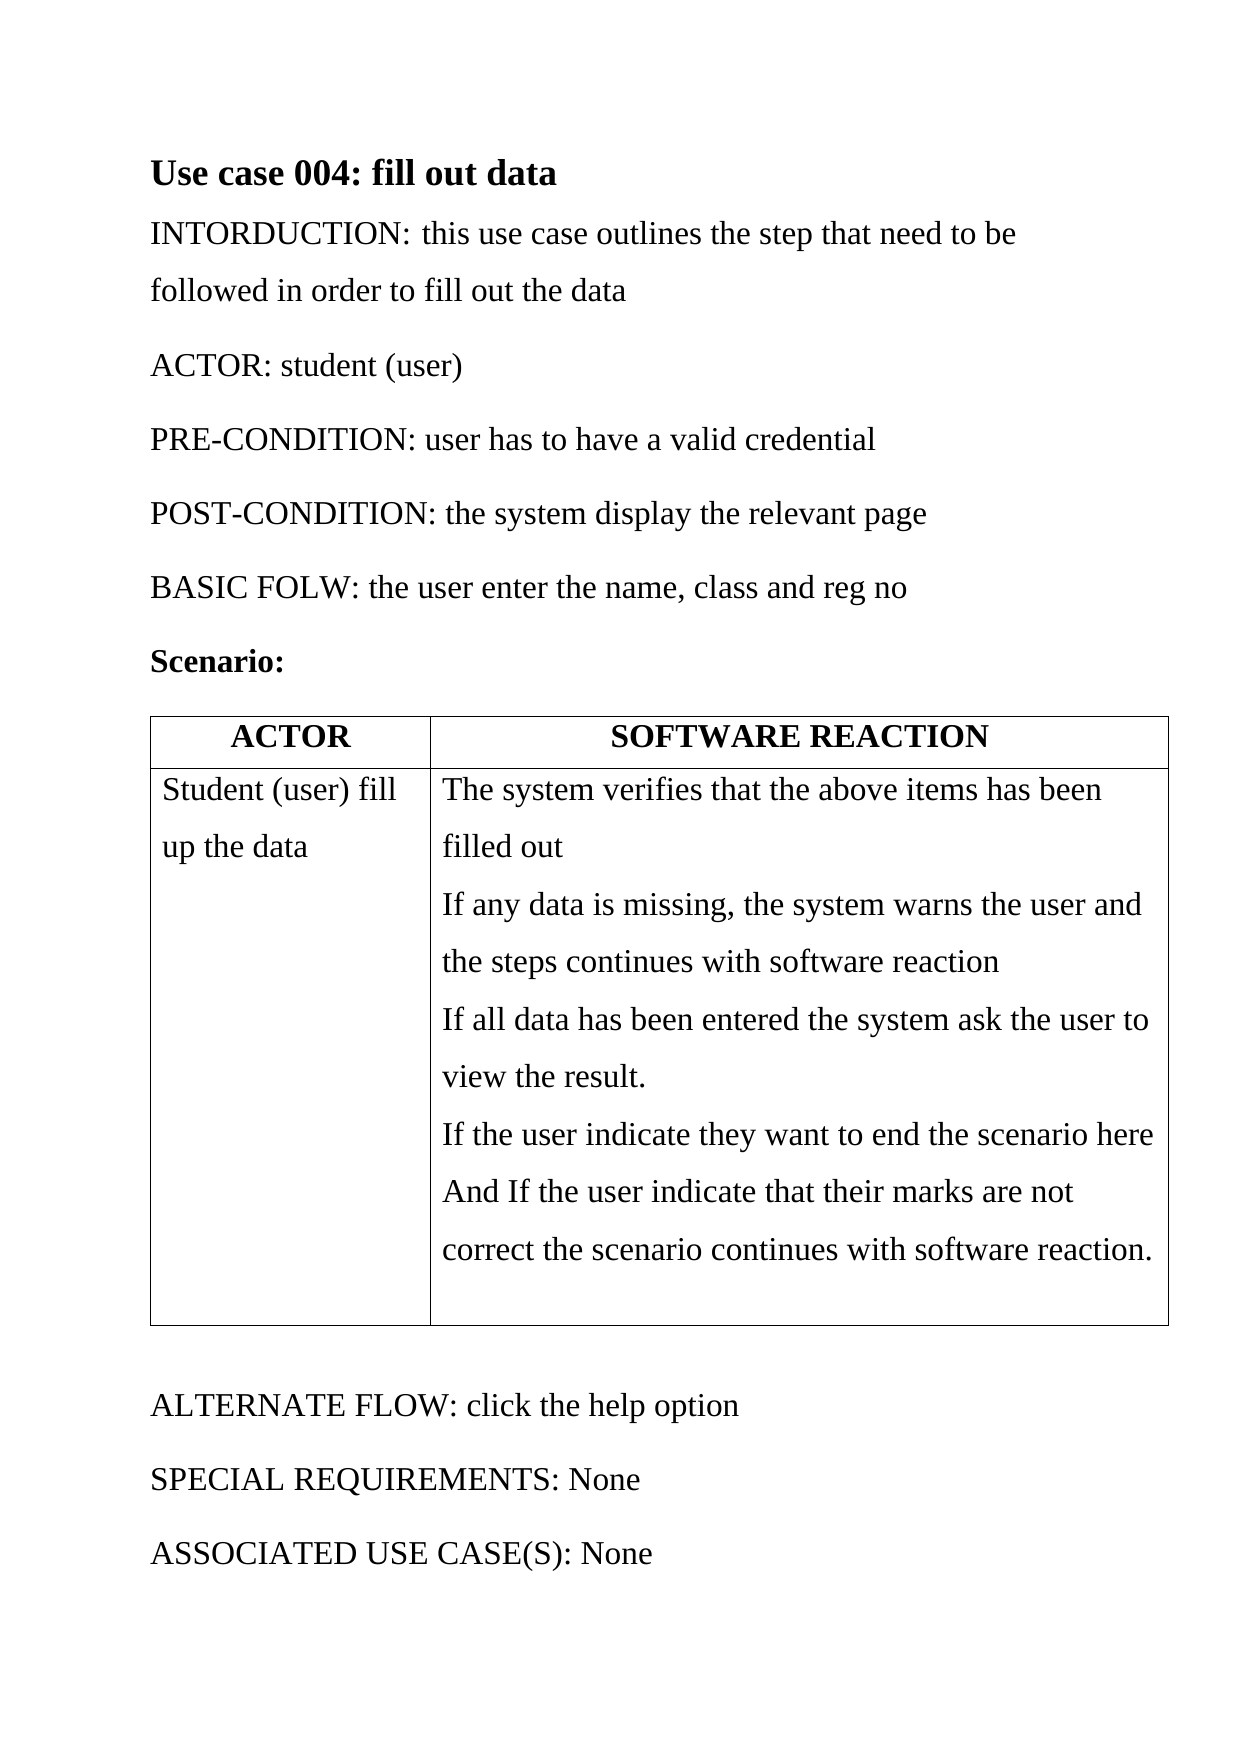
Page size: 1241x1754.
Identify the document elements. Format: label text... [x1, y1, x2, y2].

table_cell Student (user) fill up the data [151, 769, 430, 1325]
text Scenario: [150, 642, 1090, 680]
text BASIC FOLW: the user enter the name, class and reg no [150, 567, 1090, 606]
text SPECIAL REQUIREMENTS: None [150, 1459, 1090, 1497]
table_header ACTOR [151, 717, 430, 768]
text ACTOR: student (user) [150, 345, 1090, 383]
text INTORDUCTION: this use case outlines the step that need to be followed in order to fill out the data [150, 213, 1090, 309]
text ALTERNATE FLOW: click the help option [150, 1385, 1090, 1423]
table_header SOFTWARE REACTION [431, 717, 1168, 768]
table_cell The system verifies that the above items has been filled out If any data is missing, the system warns the user and the steps continues with software reaction If all data has been entered the system ask the user to view the result. If the user indicate they want to end the scenario here And If the user indicate that their marks are not correct the scenario continues with software reaction. [431, 769, 1168, 1325]
text POST-CONDITION: the system display the relevant page [150, 493, 1090, 532]
text Use case 004: fill out data [150, 150, 1090, 193]
text ASSOCIATED USE CASE(S): None [150, 1533, 1090, 1572]
text PRE-CONDITION: user has to have a valid credential [150, 419, 1090, 457]
